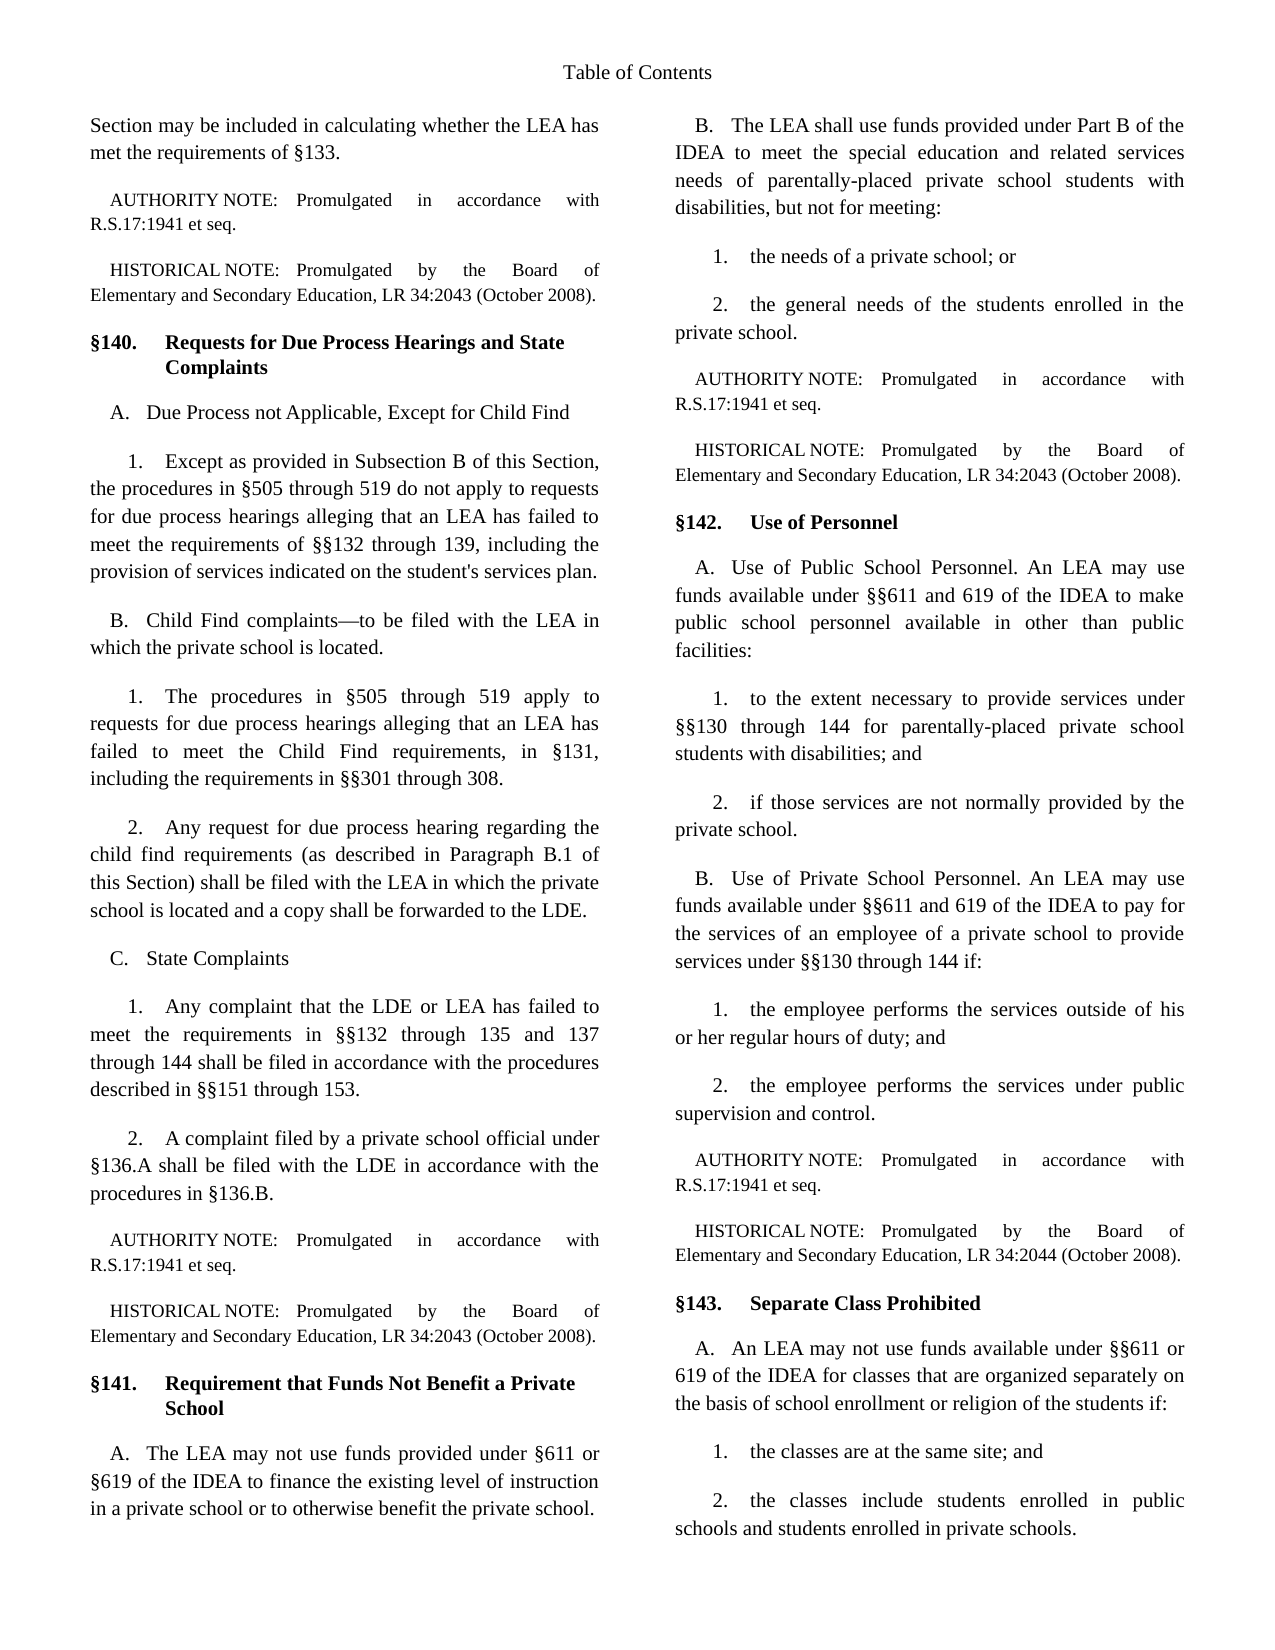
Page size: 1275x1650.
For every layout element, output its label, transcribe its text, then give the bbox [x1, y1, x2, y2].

text §142. Use of Personnel [675, 509, 1185, 534]
text B. The LEA shall use funds provided under Part B of the IDEA to meet the special education and related services needs of parentally-placed private school students with disabilities, but not for meeting: [675, 112, 1185, 219]
text 1. Except as provided in Subsection B of this Section, the procedures in §505 through 519 do not apply to requests for due process hearings alleging that an LEA has failed to meet the requirements of §§132 through 139, including the provision of services indicated on the student's services plan. [90, 449, 600, 583]
text A. The LEA may not use funds provided under §611 or §619 of the IDEA to finance the existing level of instruction in a private school or to otherwise benefit the private school. [90, 1441, 600, 1520]
text 1. The procedures in §505 through 519 apply to requests for due process hearings alleging that an LEA has failed to meet the Child Find requirements, in §131, including the requirements in §§301 through 308. [90, 683, 600, 790]
text 2. if those services are not normally provided by the private school. [675, 790, 1185, 841]
text §141. Requirement that Funds Not Benefit a Private School [90, 1370, 600, 1420]
text 1. the classes are at the same site; and [675, 1439, 1185, 1463]
text AUTHORITY NOTE: Promulgated in accordance with R.S.17:1941 et seq. [675, 368, 1185, 414]
text 1. Any complaint that the LDE or LEA has failed to meet the requirements in §§132 through 135 and 137 through 144 shall be filed in accordance with the procedures described in §§151 through 153. [90, 994, 600, 1101]
text HISTORICAL NOTE: Promulgated by the Board of Elementary and Secondary Education, LR 34:2043 (October 2008). [90, 1300, 600, 1346]
text 1. the needs of a private school; or [675, 244, 1185, 268]
text C. State Complaints [90, 946, 600, 970]
text A. An LEA may not use funds available under §§611 or 619 of the IDEA for classes that are organized separately on the basis of school enrollment or religion of the students if: [675, 1336, 1185, 1415]
text AUTHORITY NOTE: Promulgated in accordance with R.S.17:1941 et seq. [90, 1229, 600, 1276]
text 2. Any request for due process hearing regarding the child find requirements (as described in Paragraph B.1 of this Section) shall be filed with the LEA in which the private school is located and a copy shall be forwarded to the LDE. [90, 815, 600, 922]
text 2. the general needs of the students enrolled in the private school. [675, 292, 1185, 344]
text B. Child Find complaints—to be filed with the LEA in which the private school is located. [90, 607, 600, 659]
text HISTORICAL NOTE: Promulgated by the Board of Elementary and Secondary Education, LR 34:2043 (October 2008). [90, 259, 600, 305]
text 2. the classes include students enrolled in public schools and students enrolled in private schools. [675, 1488, 1185, 1539]
text 1. the employee performs the services outside of his or her regular hours of duty; and [675, 997, 1185, 1049]
text B. Use of Private School Personnel. An LEA may use funds available under §§611 and 619 of the IDEA to pay for the services of an employee of a private school to provide services under §§130 through 144 if: [675, 866, 1185, 973]
text A. Due Process not Applicable, Except for Child Find [90, 400, 600, 424]
text A. Use of Public School Personnel. An LEA may use funds available under §§611 and 619 of the IDEA to make public school personnel available in other than public facilities: [675, 555, 1185, 662]
text 2. the employee performs the services under public supervision and control. [675, 1073, 1185, 1125]
text §140. Requests for Due Process Hearings and State Complaints [90, 329, 600, 379]
text HISTORICAL NOTE: Promulgated by the Board of Elementary and Secondary Education, LR 34:2043 (October 2008). [675, 439, 1185, 485]
text AUTHORITY NOTE: Promulgated in accordance with R.S.17:1941 et seq. [90, 188, 600, 235]
text AUTHORITY NOTE: Promulgated in accordance with R.S.17:1941 et seq. [675, 1149, 1185, 1196]
text 2. A complaint filed by a private school official under §136.A shall be filed with the LDE in accordance with the procedures in §136.B. [90, 1126, 600, 1205]
text HISTORICAL NOTE: Promulgated by the Board of Elementary and Secondary Education, LR 34:2044 (October 2008). [675, 1219, 1185, 1266]
text 1. to the extent necessary to provide services under §§130 through 144 for parentally-placed private school students with disabilities; and [675, 686, 1185, 765]
text §143. Separate Class Prohibited [675, 1290, 1185, 1315]
